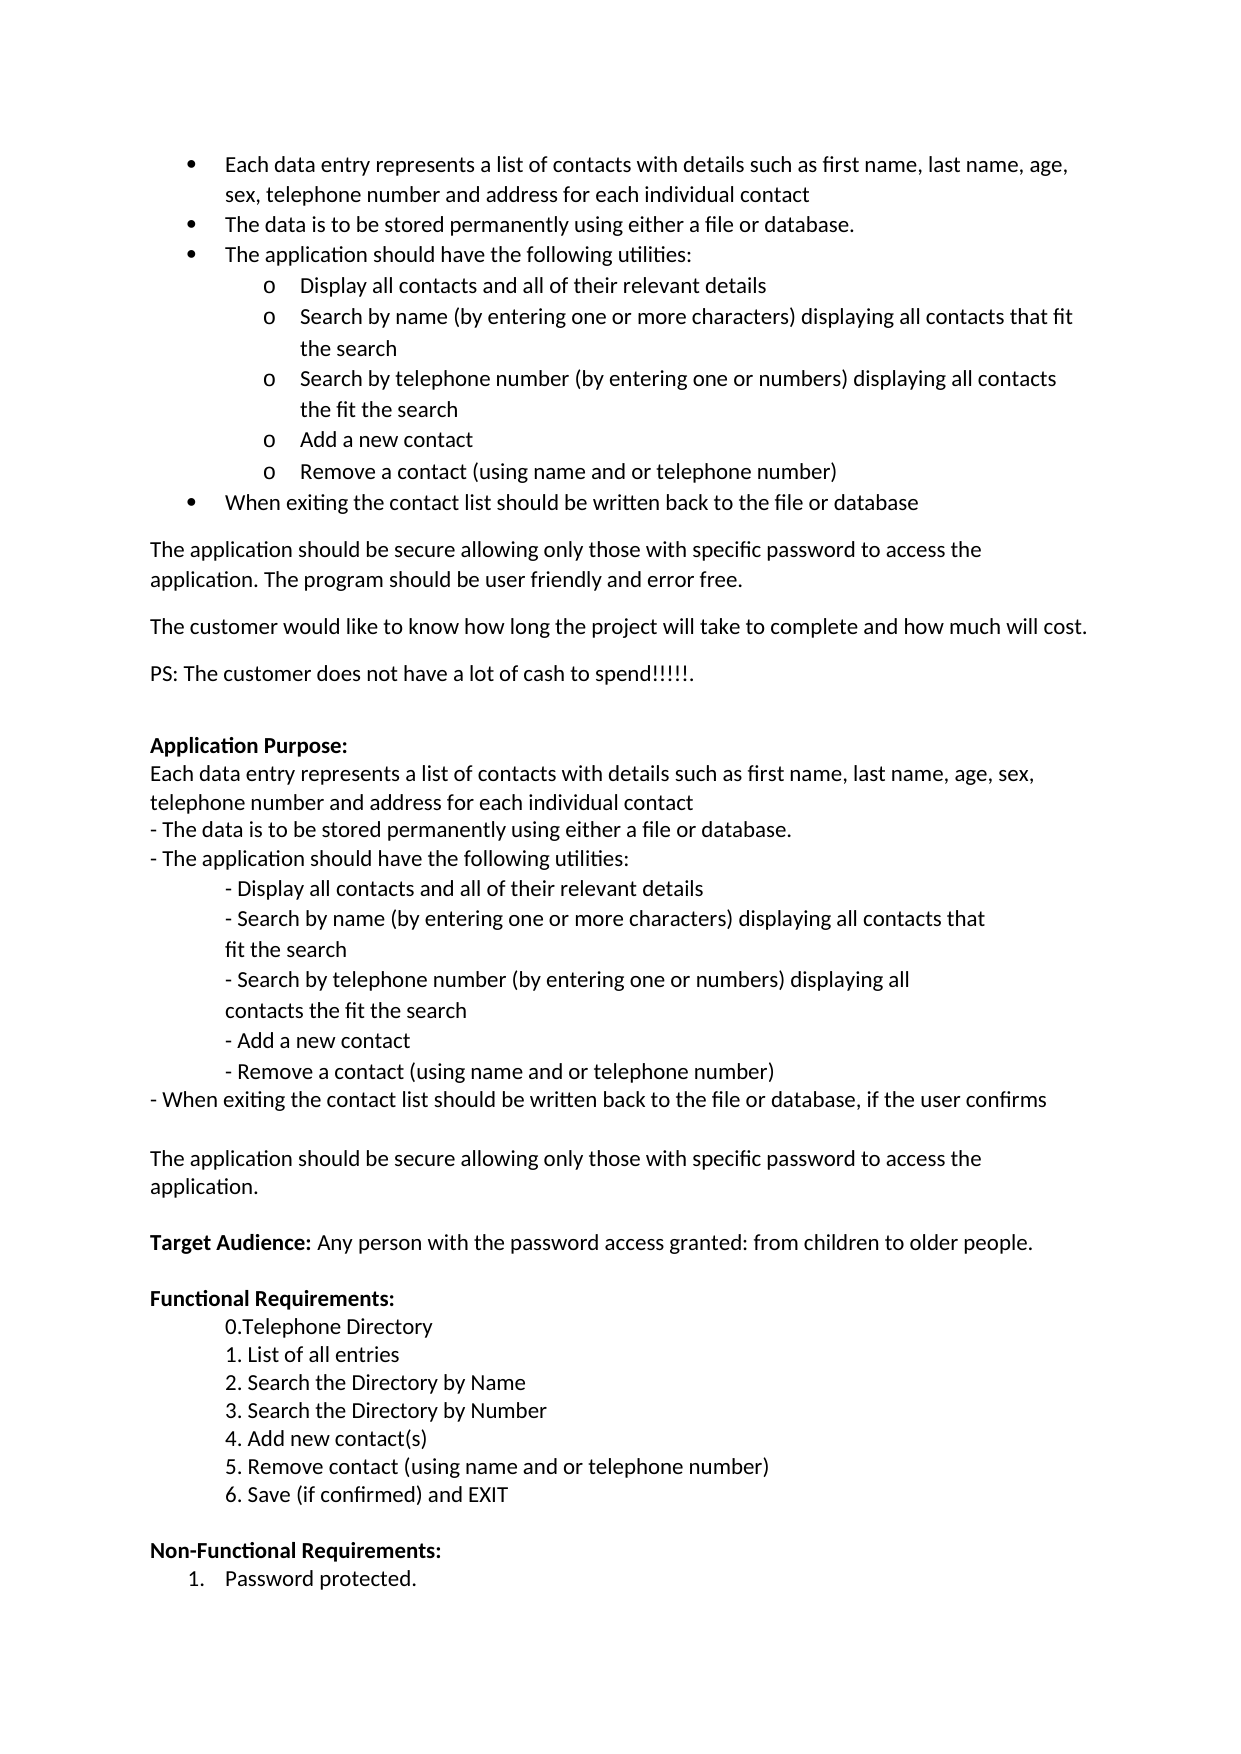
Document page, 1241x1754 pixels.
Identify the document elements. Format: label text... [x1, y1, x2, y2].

list The data is to be stored permanently using either a file or database. [187, 210, 1090, 238]
list Each data entry represents a list of contacts with details such as first name, last name, age, sex, telephone number and address for each individual contact [187, 150, 1090, 208]
text 3. Search the Directory by Number [225, 1396, 1090, 1424]
text Non-Functional Requirements: [150, 1536, 1090, 1564]
list Remove a contact (using name and or telephone number) [262, 457, 1090, 486]
list When exiting the contact list should be written back to the file or database [187, 488, 1090, 516]
text 1. List of all entries [225, 1340, 1090, 1368]
list Search by telephone number (by entering one or numbers) displaying all contacts the fit the search [262, 364, 1090, 423]
text Each data entry represents a list of contacts with details such as first name, last name, age, sex, telephone number and address for each individual contact - The data is to be stored permanently using either a file or database. - The application should have the following utilities: - Display all contacts and all of their relevant details - Search by name (by entering one or more characters) displaying all contacts that fit the search - Search by telephone number (by entering one or numbers) displaying all contacts the fit the search - Add a new contact - Remove a contact (using name and or telephone number) - When exiting the contact list should be written back to the file or database, if the user confirms [150, 759, 1090, 1113]
text 6. Save (if confirmed) and EXIT [225, 1480, 1090, 1508]
list Display all contacts and all of their relevant details [262, 271, 1090, 300]
list Add a new contact [262, 425, 1090, 454]
text Application Purpose: [150, 732, 1090, 759]
text 5. Remove contact (using name and or telephone number) [225, 1452, 1090, 1480]
text The application should be secure allowing only those with specific password to access the application. [150, 1113, 1090, 1200]
list The application should have the following utilities: [187, 241, 1090, 269]
text The customer would like to know how long the project will take to complete and how much will cost. [150, 612, 1090, 640]
text The application should be secure allowing only those with specific password to access the application. The program should be user friendly and error free. [150, 535, 1090, 593]
text 4. Add new contact(s) [225, 1424, 1090, 1452]
text PS: The customer does not have a lot of cash to spend!!!!!. [150, 659, 1090, 687]
text 2. Search the Directory by Name [225, 1368, 1090, 1396]
text Target Audience: Any person with the password access granted: from children to older people. [150, 1228, 1090, 1256]
text Functional Requirements: [150, 1284, 1090, 1312]
list Search by name (by entering one or more characters) displaying all contacts that fit the search [262, 302, 1090, 362]
text 0.Telephone Directory [225, 1312, 1090, 1340]
list Password protected. [187, 1564, 1090, 1592]
